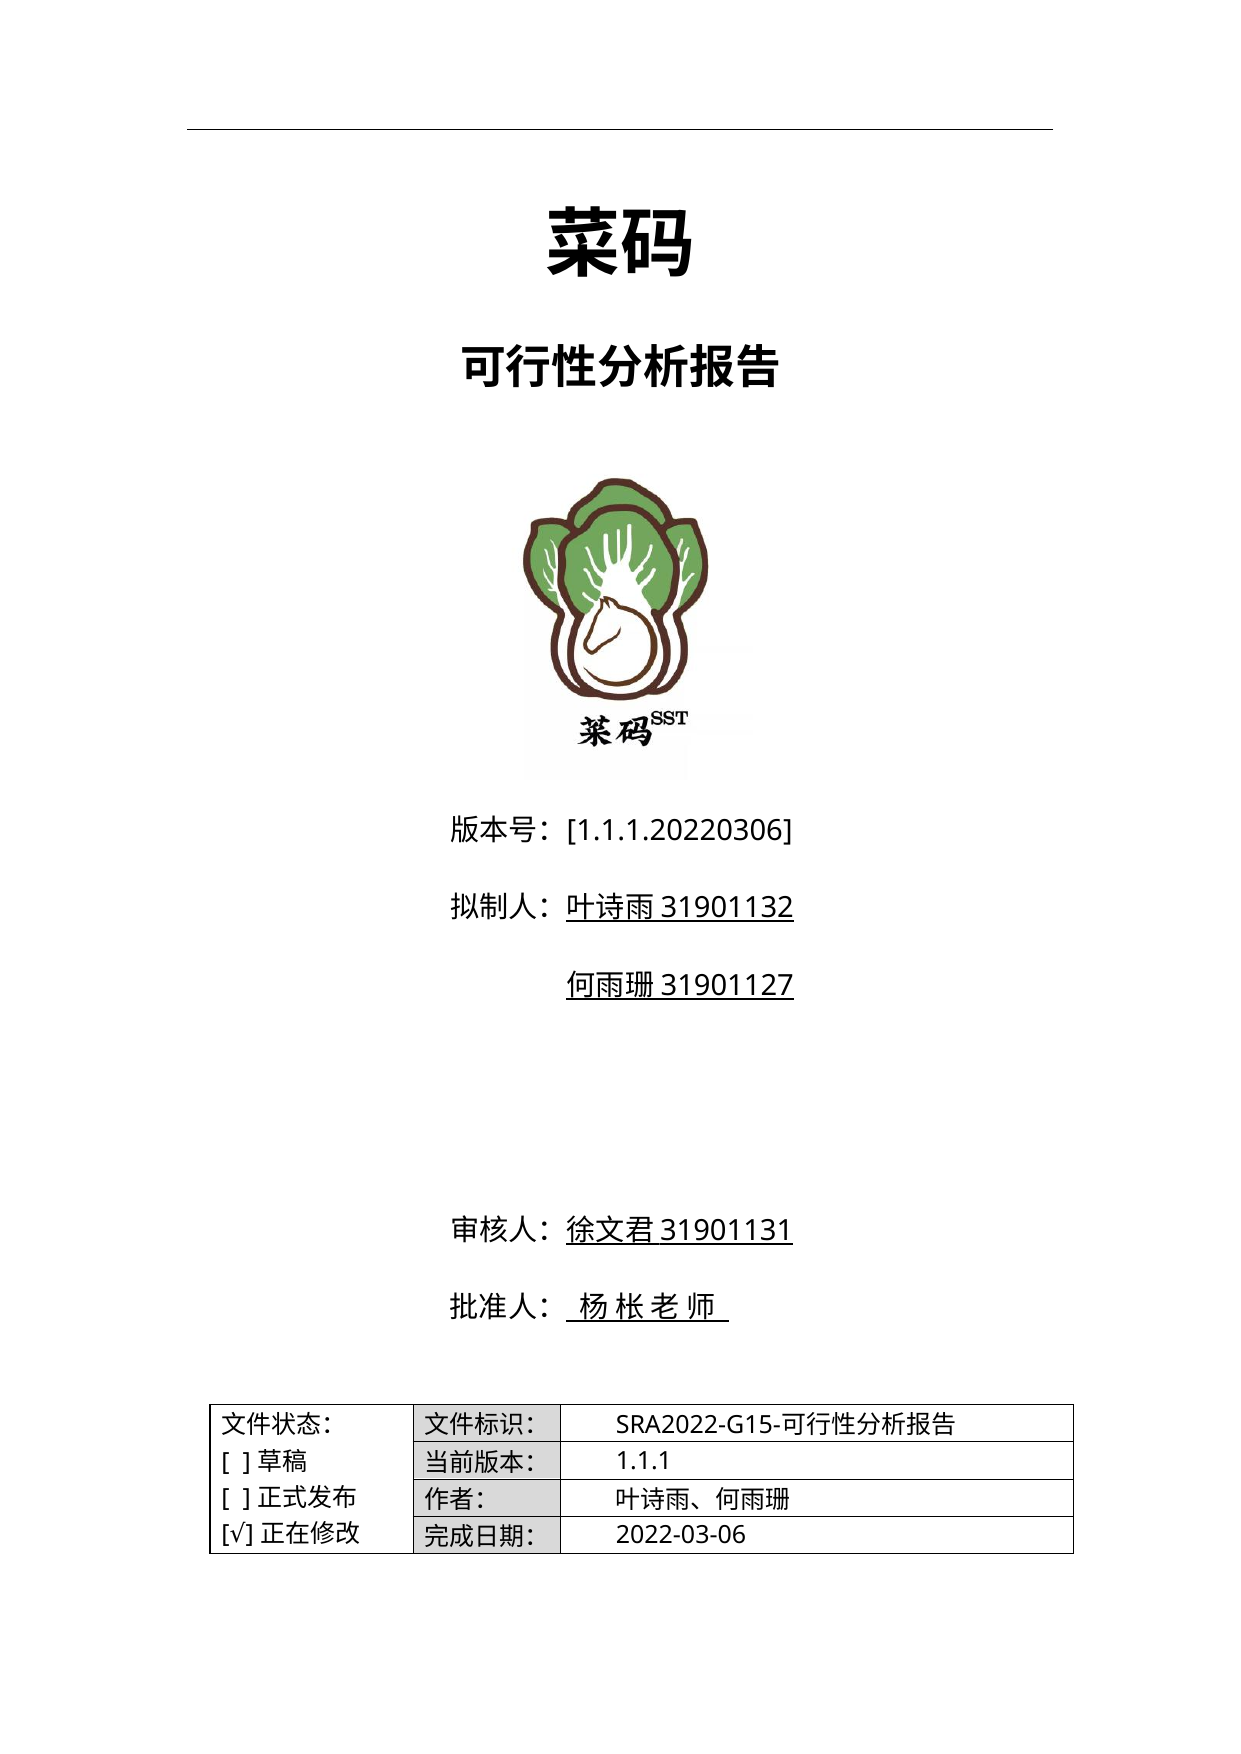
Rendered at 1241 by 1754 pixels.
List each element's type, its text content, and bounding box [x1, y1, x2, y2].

table_header 文件状态： [ ] 草稿 [ ] 正式发布 [√] 正在修改 [211, 1405, 413, 1553]
text 版本号：[1.1.1.20220306] [187, 795, 1053, 860]
table_cell 2022-03-06 [561, 1517, 1073, 1553]
text 审核人：徐文君31901131 [362, 1195, 1053, 1260]
table_header 文件标识： [414, 1405, 560, 1441]
table_cell 叶诗雨、何雨珊 [561, 1480, 1073, 1516]
text 批准人： 杨 枨 老 师 [225, 1272, 1053, 1337]
table_cell 当前版本： [414, 1442, 560, 1478]
text 拟制人：叶诗雨 31901132 [187, 872, 1053, 937]
text 可行性分析报告 [187, 315, 1053, 412]
table_header SRA2022-G15-可行性分析报告 [561, 1405, 1073, 1441]
table_cell 完成日期： [414, 1517, 560, 1553]
text 何雨珊 31901127 [187, 950, 1053, 1015]
table_cell 1.1.1 [561, 1442, 1073, 1478]
text 菜码 [187, 172, 1053, 302]
table_cell 作者： [414, 1480, 560, 1516]
picture [487, 425, 753, 780]
